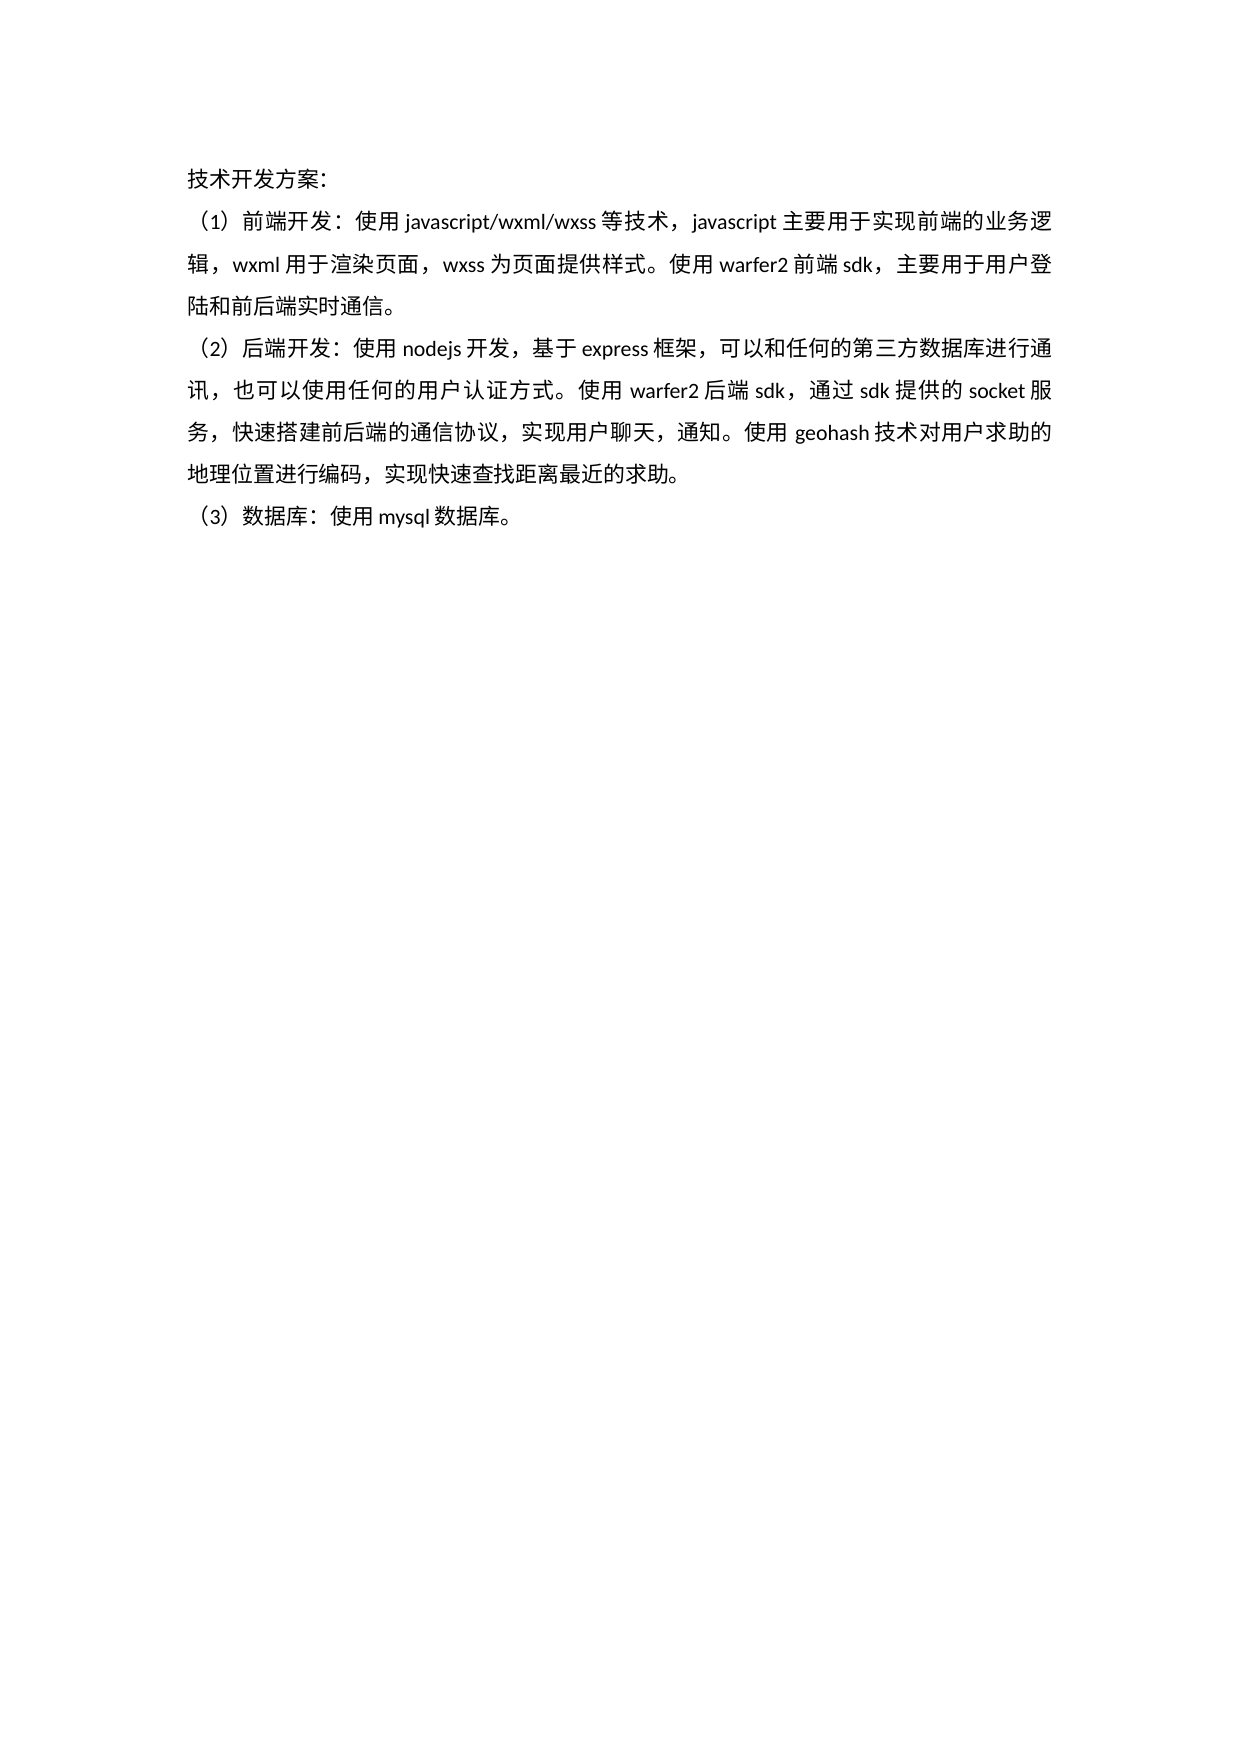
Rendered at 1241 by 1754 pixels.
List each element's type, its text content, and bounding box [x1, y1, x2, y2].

text 技术开发方案： [187, 162, 1053, 194]
list 后端开发：使用nodejs开发，基于express框架，可以和任何的第三方数据库进行通讯，也可以使用任何的用户认证方式。使用warfer2后端sdk，通过sdk提供的socket服务，快速搭建前后端的通信协议，实现用户聊天，通知。使用geohash技术对用户求助的地理位置进行编码，实现快速查找距离最近的求助。 [187, 330, 1053, 489]
text （3）数据库：使用mysql数据库。 [187, 499, 1053, 531]
list 前端开发：使用javascript/wxml/wxss等技术，javascript主要用于实现前端的业务逻辑，wxml用于渲染页面，wxss为页面提供样式。使用warfer2前端sdk，主要用于用户登陆和前后端实时通信。 [187, 204, 1053, 321]
